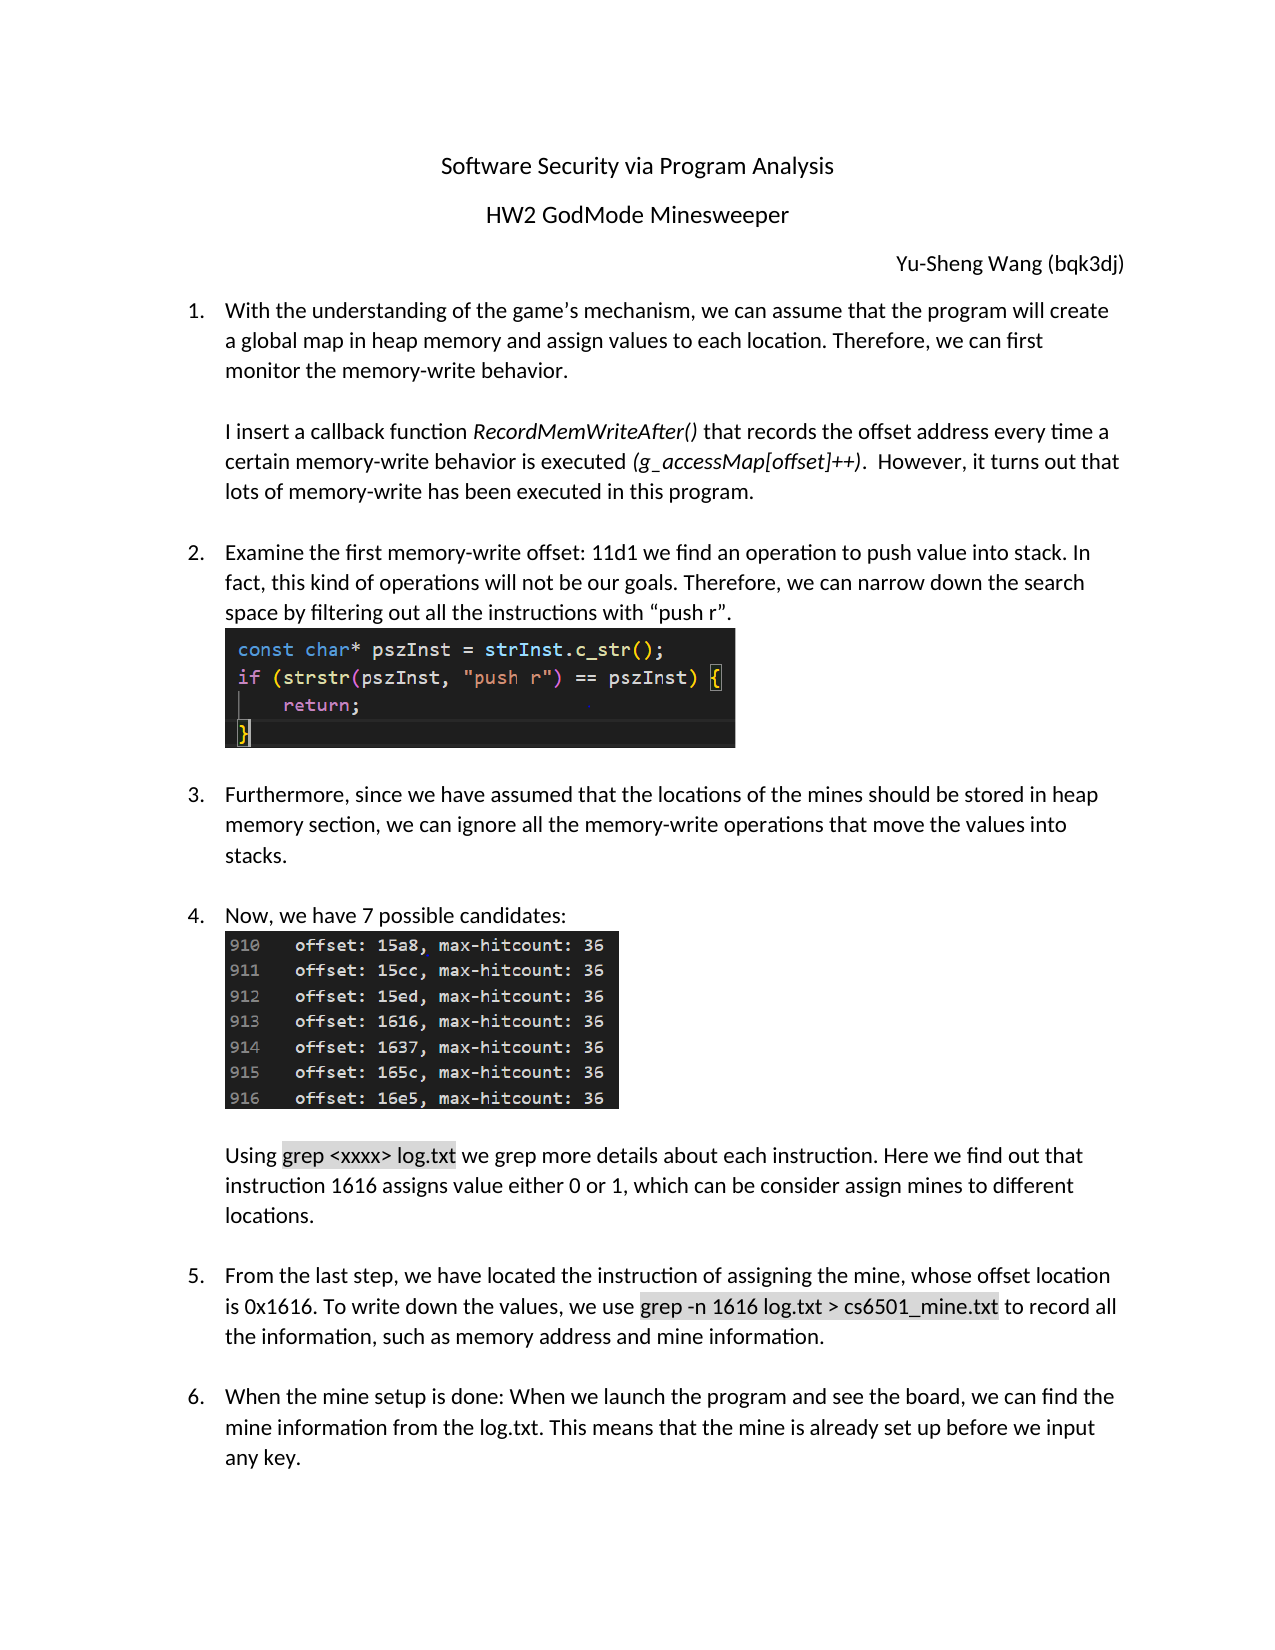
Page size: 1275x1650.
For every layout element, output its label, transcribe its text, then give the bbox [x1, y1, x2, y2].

picture [225, 628, 736, 748]
text HW2 GodMode Minesweeper [150, 199, 1125, 230]
text Yu-Sheng Wang (bqk3dj) [150, 249, 1125, 277]
list When the mine setup is done: When we launch the program and see the board, we can find the mine information from the log.txt. This means that the mine is already set up before we input any key. [187, 1382, 1125, 1471]
list Now, we have 7 possible candidates: Using grep <xxxx> log.txt we grep more details about each instruction. Here we find out that instruction 1616 assigns value either 0 or 1, which can be consider assign mines to different locations. [187, 901, 1125, 1259]
list From the last step, we have located the instruction of assigning the mine, whose offset location is 0x1616. To write down the values, we use grep -n 1616 log.txt > cs6501_mine.txt to record all the information, such as memory address and mine information. [187, 1262, 1125, 1380]
list With the understanding of the game’s mechanism, we can assume that the program will create a global map in heap memory and assign values to each location. Therefore, we can first monitor the memory-write behavior. I insert a callback function RecordMemWriteAfter() that records the offset address every time a certain memory-write behavior is executed (g_accessMap[offset]++). However, it turns out that lots of memory-write has been executed in this program. [187, 296, 1125, 536]
text Software Security via Program Analysis [150, 150, 1125, 181]
picture [225, 931, 619, 1109]
list Furthermore, since we have assumed that the locations of the mines should be stored in heap memory section, we can ignore all the memory-write operations that move the values into stacks. [187, 780, 1125, 899]
